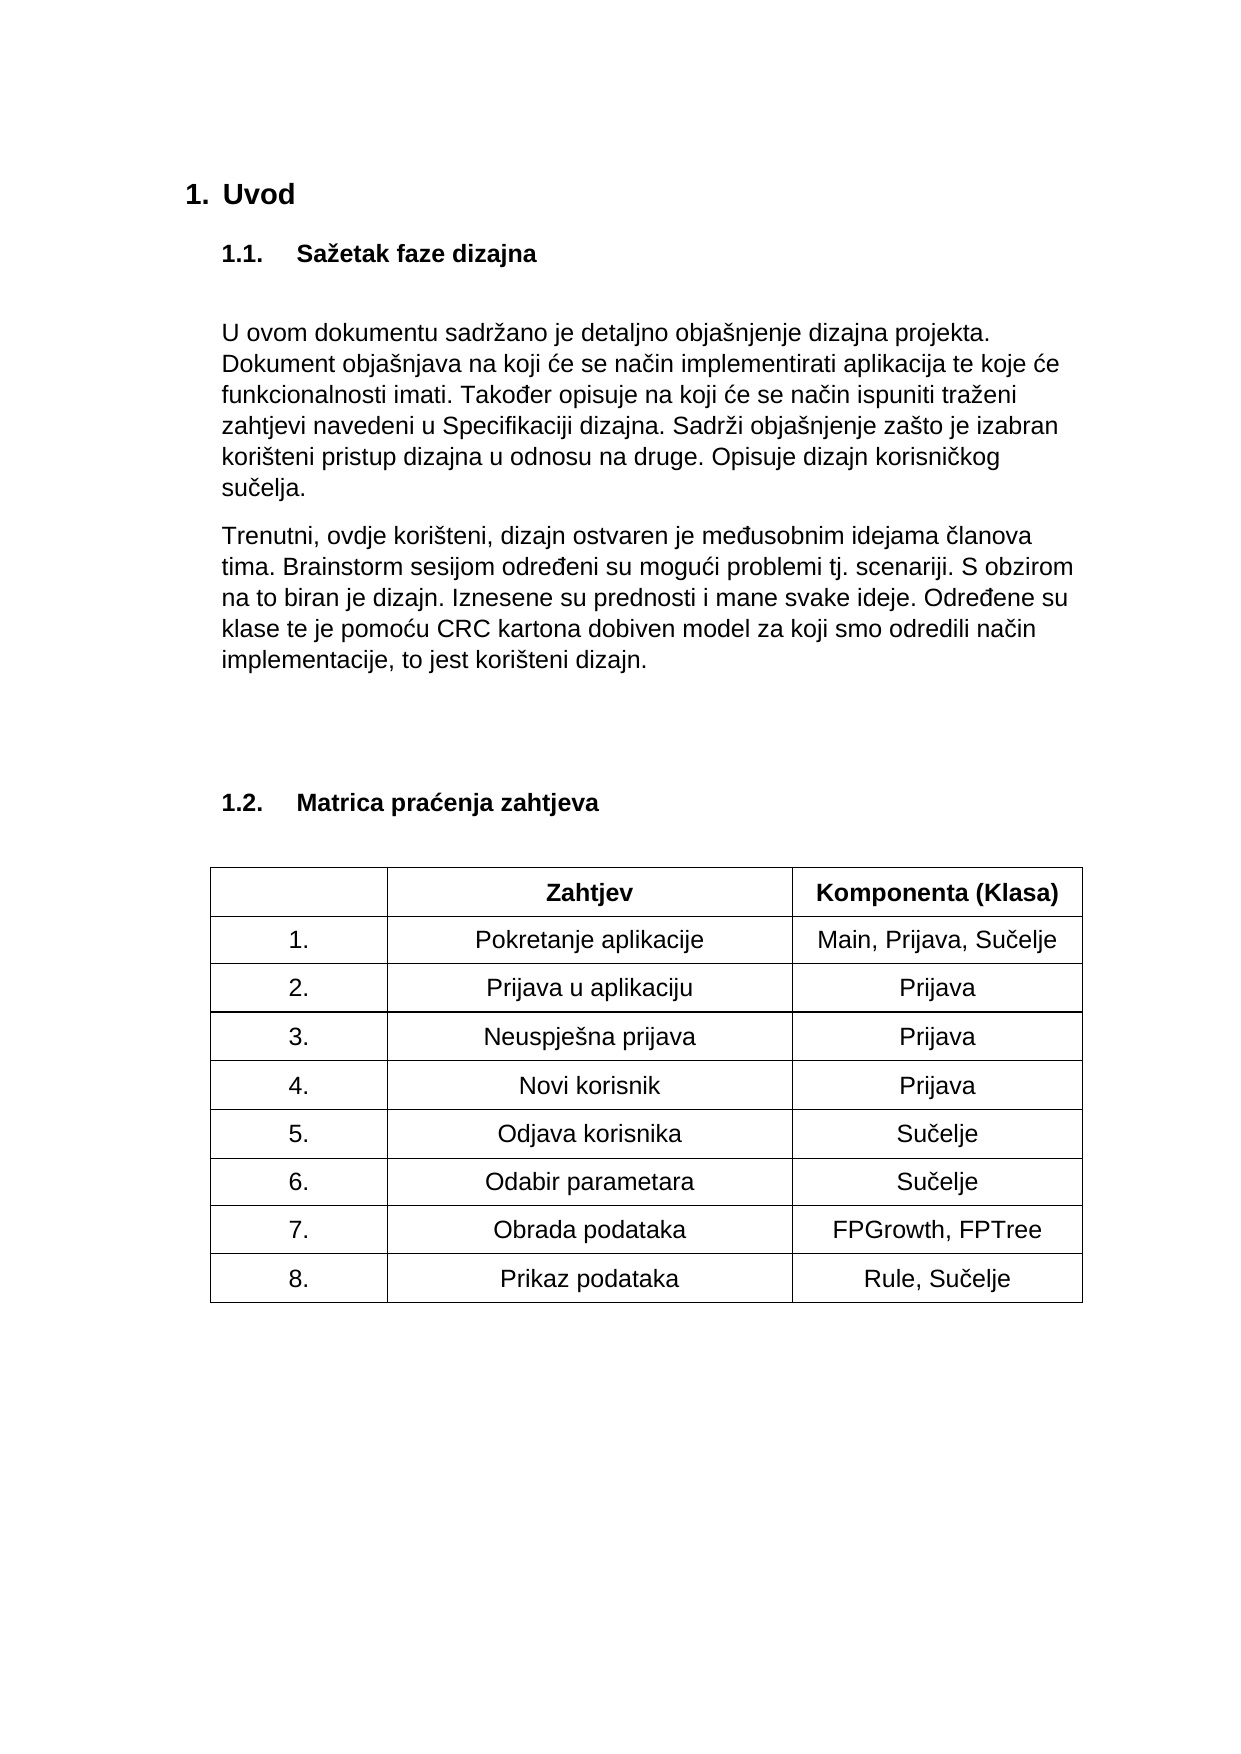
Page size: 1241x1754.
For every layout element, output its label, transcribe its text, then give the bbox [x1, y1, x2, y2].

table_cell 1. [211, 917, 387, 963]
table_cell 6. [211, 1159, 387, 1204]
table_cell FPGrowth, FPTree [793, 1206, 1082, 1253]
table_cell Sučelje [793, 1159, 1082, 1204]
table_cell Prijava [793, 964, 1082, 1011]
text U ovom dokumentu sadržano je detaljno objašnjenje dizajna projekta. Dokument objašnjava na koji će se način implementirati aplikacija te koje će funkcionalnosti imati. Također opisuje na koji će se način ispuniti traženi zahtjevi navedeni u Specifikaciji dizajna. Sadrži objašnjenje zašto je izabran korišteni pristup dizajna u odnosu na druge. Opisuje dizajn korisničkog sučelja. [221, 318, 1093, 502]
table_cell Sučelje [793, 1110, 1082, 1158]
subtitle Matrica praćenja zahtjeva [221, 788, 1093, 817]
table_cell Prijava u aplikaciju [388, 964, 792, 1011]
table_header Komponenta (Klasa) [793, 868, 1082, 916]
table_cell 5. [211, 1110, 387, 1158]
table_cell Obrada podataka [388, 1206, 792, 1253]
table_cell Neuspješna prijava [388, 1013, 792, 1060]
table_header [211, 868, 387, 916]
table_cell 3. [211, 1013, 387, 1060]
subtitle Uvod [185, 177, 1093, 210]
table_cell Prijava [793, 1013, 1082, 1060]
table_cell Novi korisnik [388, 1061, 792, 1109]
table_cell Rule, Sučelje [793, 1254, 1082, 1302]
table_cell 7. [211, 1206, 387, 1253]
table_cell 8. [211, 1254, 387, 1302]
table_cell Odabir parametara [388, 1159, 792, 1204]
table_cell Main, Prijava, Sučelje [793, 917, 1082, 963]
table_cell Odjava korisnika [388, 1110, 792, 1158]
table_cell Pokretanje aplikacije [388, 917, 792, 963]
table_cell Prikaz podataka [388, 1254, 792, 1302]
table_cell Prijava [793, 1061, 1082, 1109]
table_header Zahtjev [388, 868, 792, 916]
text Trenutni, ovdje korišteni, dizajn ostvaren je međusobnim idejama članova tima. Brainstorm sesijom određeni su mogući problemi tj. scenariji. S obzirom na to biran je dizajn. Iznesene su prednosti i mane svake ideje. Određene su klase te je pomoću CRC kartona dobiven model za koji smo odredili način implementacije, to jest korišteni dizajn. [221, 521, 1093, 674]
table_cell 4. [211, 1061, 387, 1109]
table_cell 2. [211, 964, 387, 1011]
subtitle Sažetak faze dizajna [221, 239, 1093, 268]
